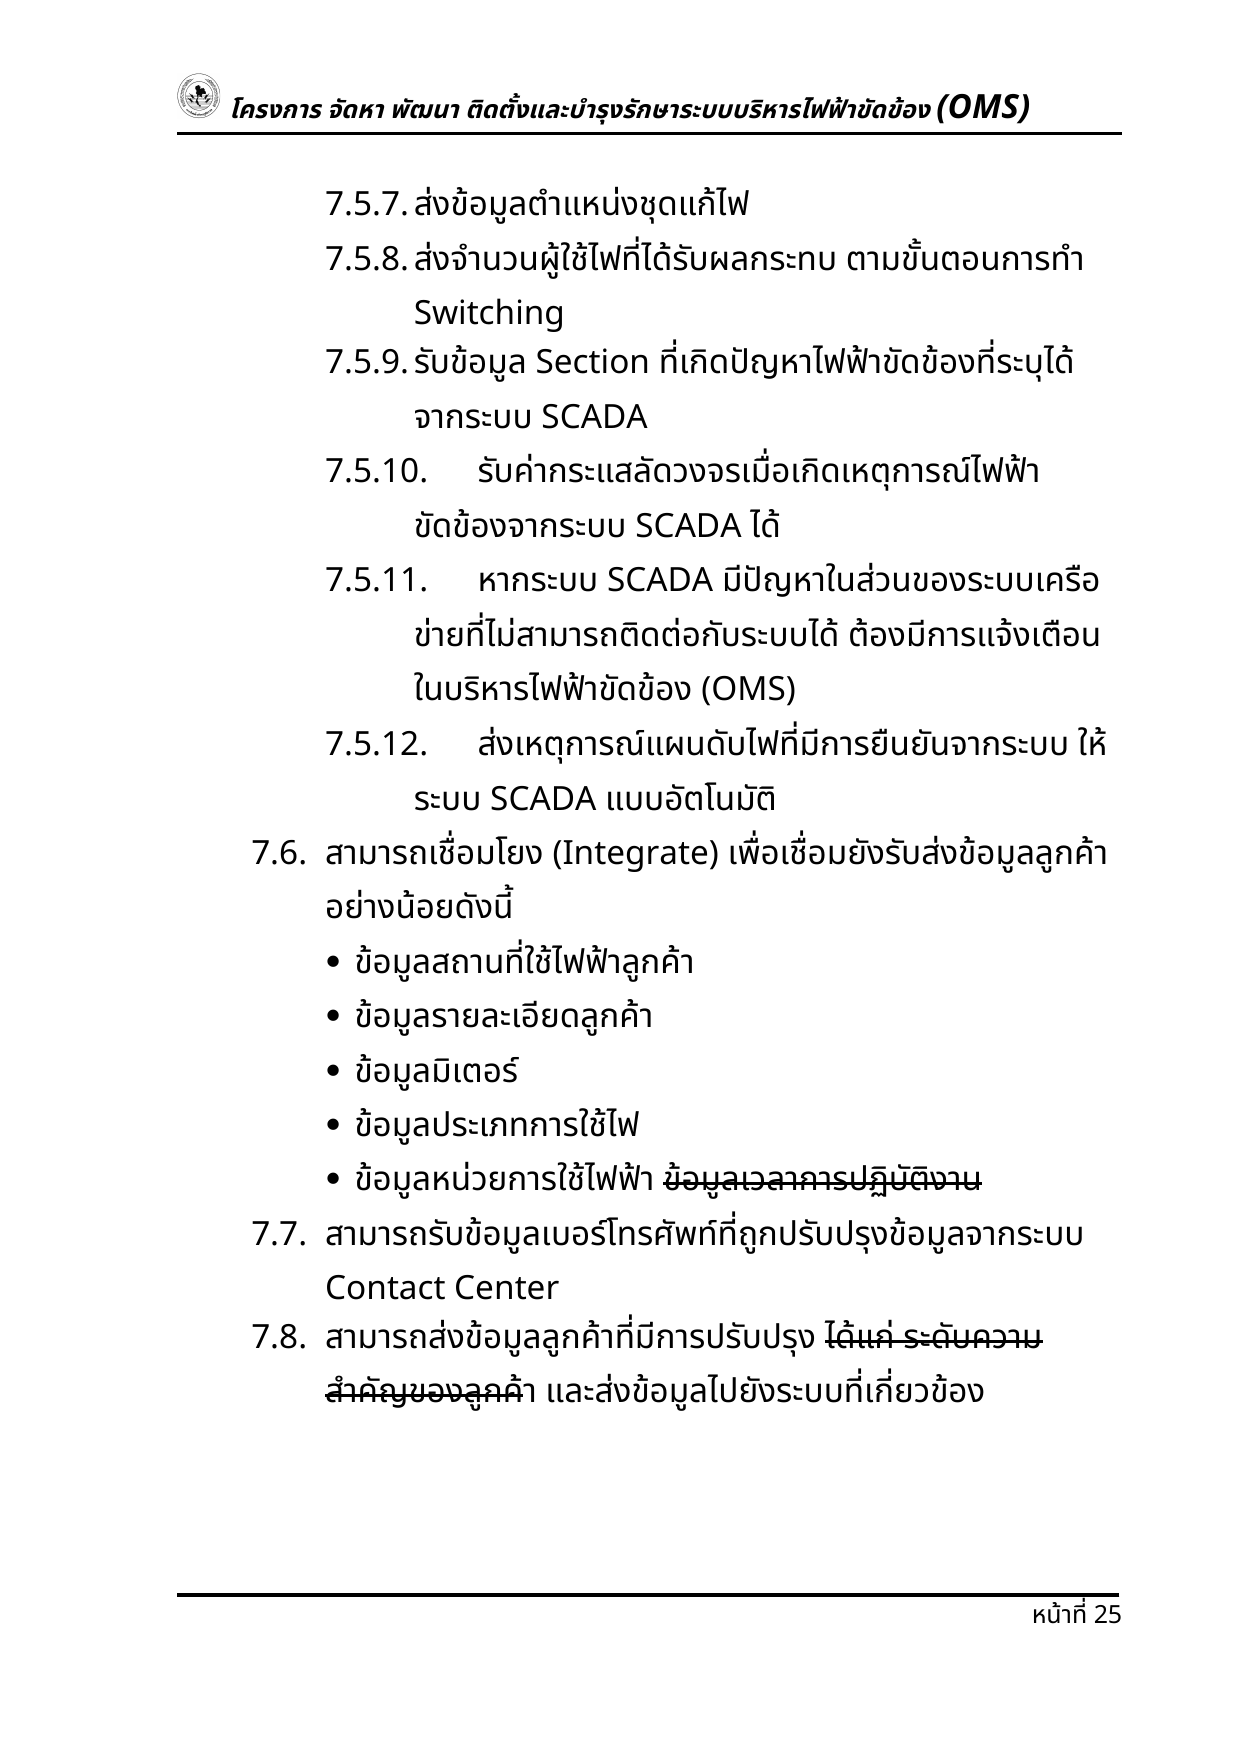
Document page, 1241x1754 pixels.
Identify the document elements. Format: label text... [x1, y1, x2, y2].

list ส่งจำนวนผู้ใช้ไฟที่ได้รับผลกระทบ ตามขั้นตอนการทำ Switching [325, 235, 1122, 334]
list ข้อมูลมิเตอร์ [327, 1047, 1122, 1097]
list ข้อมูลรายละเอียดลูกค้า [327, 992, 1122, 1043]
list สามารถรับข้อมูลเบอร์โทรศัพท์ที่ถูกปรับปรุงข้อมูลจากระบบ Contact Center [251, 1210, 1122, 1309]
list ข้อมูลหน่วยการใช้ไฟฟ้า ข้อมูลเวลาการปฏิบัติงาน [327, 1155, 1122, 1206]
list สามารถเชื่อมโยง (Integrate) เพื่อเชื่อมยังรับส่งข้อมูลลูกค้า อย่างน้อยดังนี้ [251, 829, 1122, 934]
picture [177, 73, 221, 119]
list สามารถส่งข้อมูลลูกค้าที่มีการปรับปรุง ได้แก่ ระดับความสำคัญของลูกค้า และส่งข้อมูลไปยังระบบที่เกี่ยวข้อง [251, 1313, 1122, 1418]
list รับข้อมูล Section ที่เกิดปัญหาไฟฟ้าขัดข้องที่ระบุได้จากระบบ SCADA [325, 338, 1122, 443]
list หากระบบ SCADA มีปัญหาในส่วนของระบบเครือข่ายที่ไม่สามารถติดต่อกับระบบได้ ต้องมีการแจ้งเตือนในบริหารไฟฟ้าขัดข้อง (OMS) [325, 556, 1122, 716]
list ส่งเหตุการณ์แผนดับไฟที่มีการยืนยันจากระบบ ให้ระบบ SCADA แบบอัตโนมัติ [325, 720, 1122, 825]
list รับค่ากระแสลัดวงจรเมื่อเกิดเหตุการณ์ไฟฟ้าขัดข้องจากระบบ SCADA ได้ [325, 447, 1122, 552]
list ข้อมูลประเภทการใช้ไฟ [327, 1101, 1122, 1151]
list ส่งข้อมูลตำแหน่งชุดแก้ไฟ [325, 180, 1122, 231]
list ข้อมูลสถานที่ใช้ไฟฟ้าลูกค้า [327, 938, 1122, 988]
